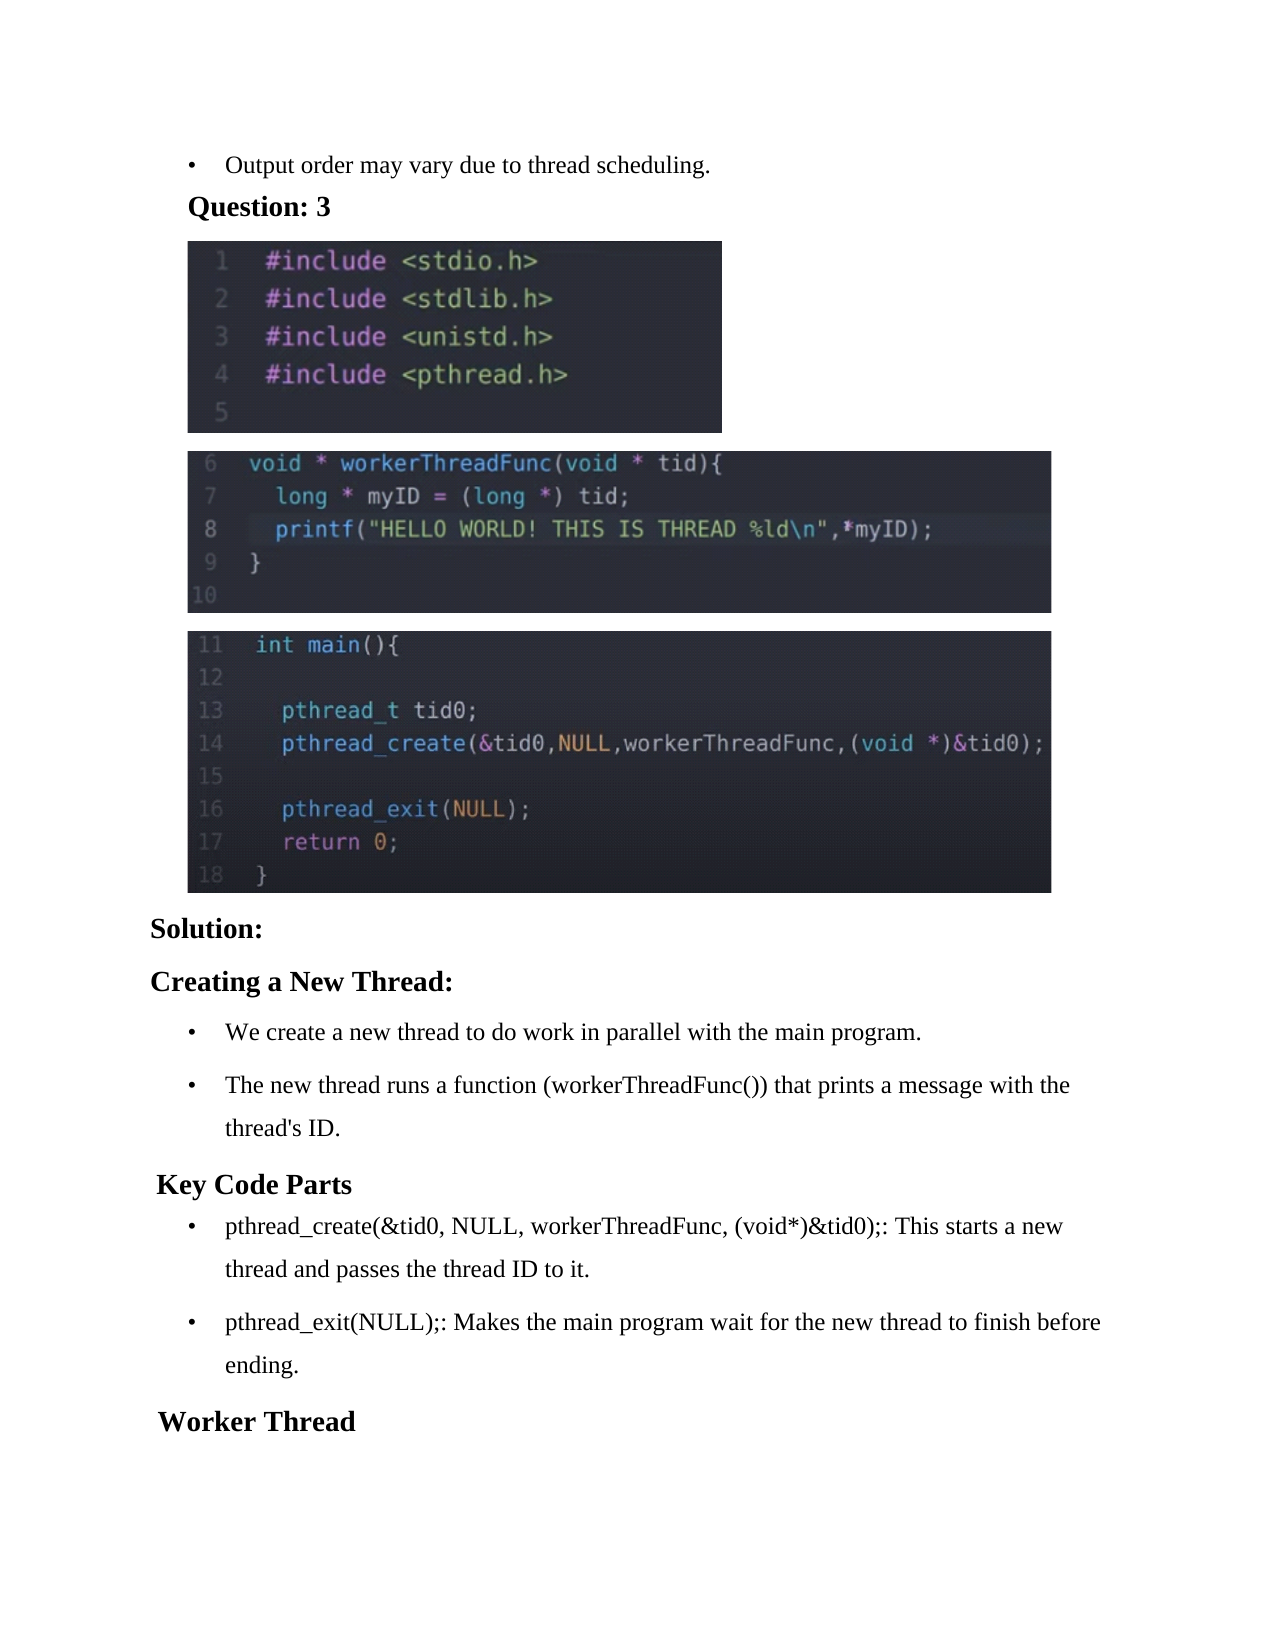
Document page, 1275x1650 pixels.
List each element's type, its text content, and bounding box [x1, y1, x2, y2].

text Key Code Parts [150, 1167, 1125, 1200]
list We create a new thread to do work in parallel with the main program. [187, 1017, 1125, 1045]
list pthread_create(&tid0, NULL, workerThreadFunc, (void*)&tid0);: This starts a new thread and passes the thread ID to it. [187, 1211, 1125, 1283]
picture [187, 631, 1052, 893]
text Solution: [150, 911, 1125, 944]
list Output order may vary due to thread scheduling. [187, 150, 1125, 179]
text Creating a New Thread: [150, 964, 1125, 997]
picture [187, 241, 722, 433]
list pthread_exit(NULL);: Makes the main program wait for the new thread to finish before ending. [187, 1307, 1125, 1379]
list The new thread runs a function (workerThreadFunc()) that prints a message with the thread's ID. [187, 1070, 1125, 1142]
text Question: 3 [187, 189, 1125, 223]
text Worker Thread [150, 1404, 1125, 1438]
picture [187, 451, 1052, 613]
